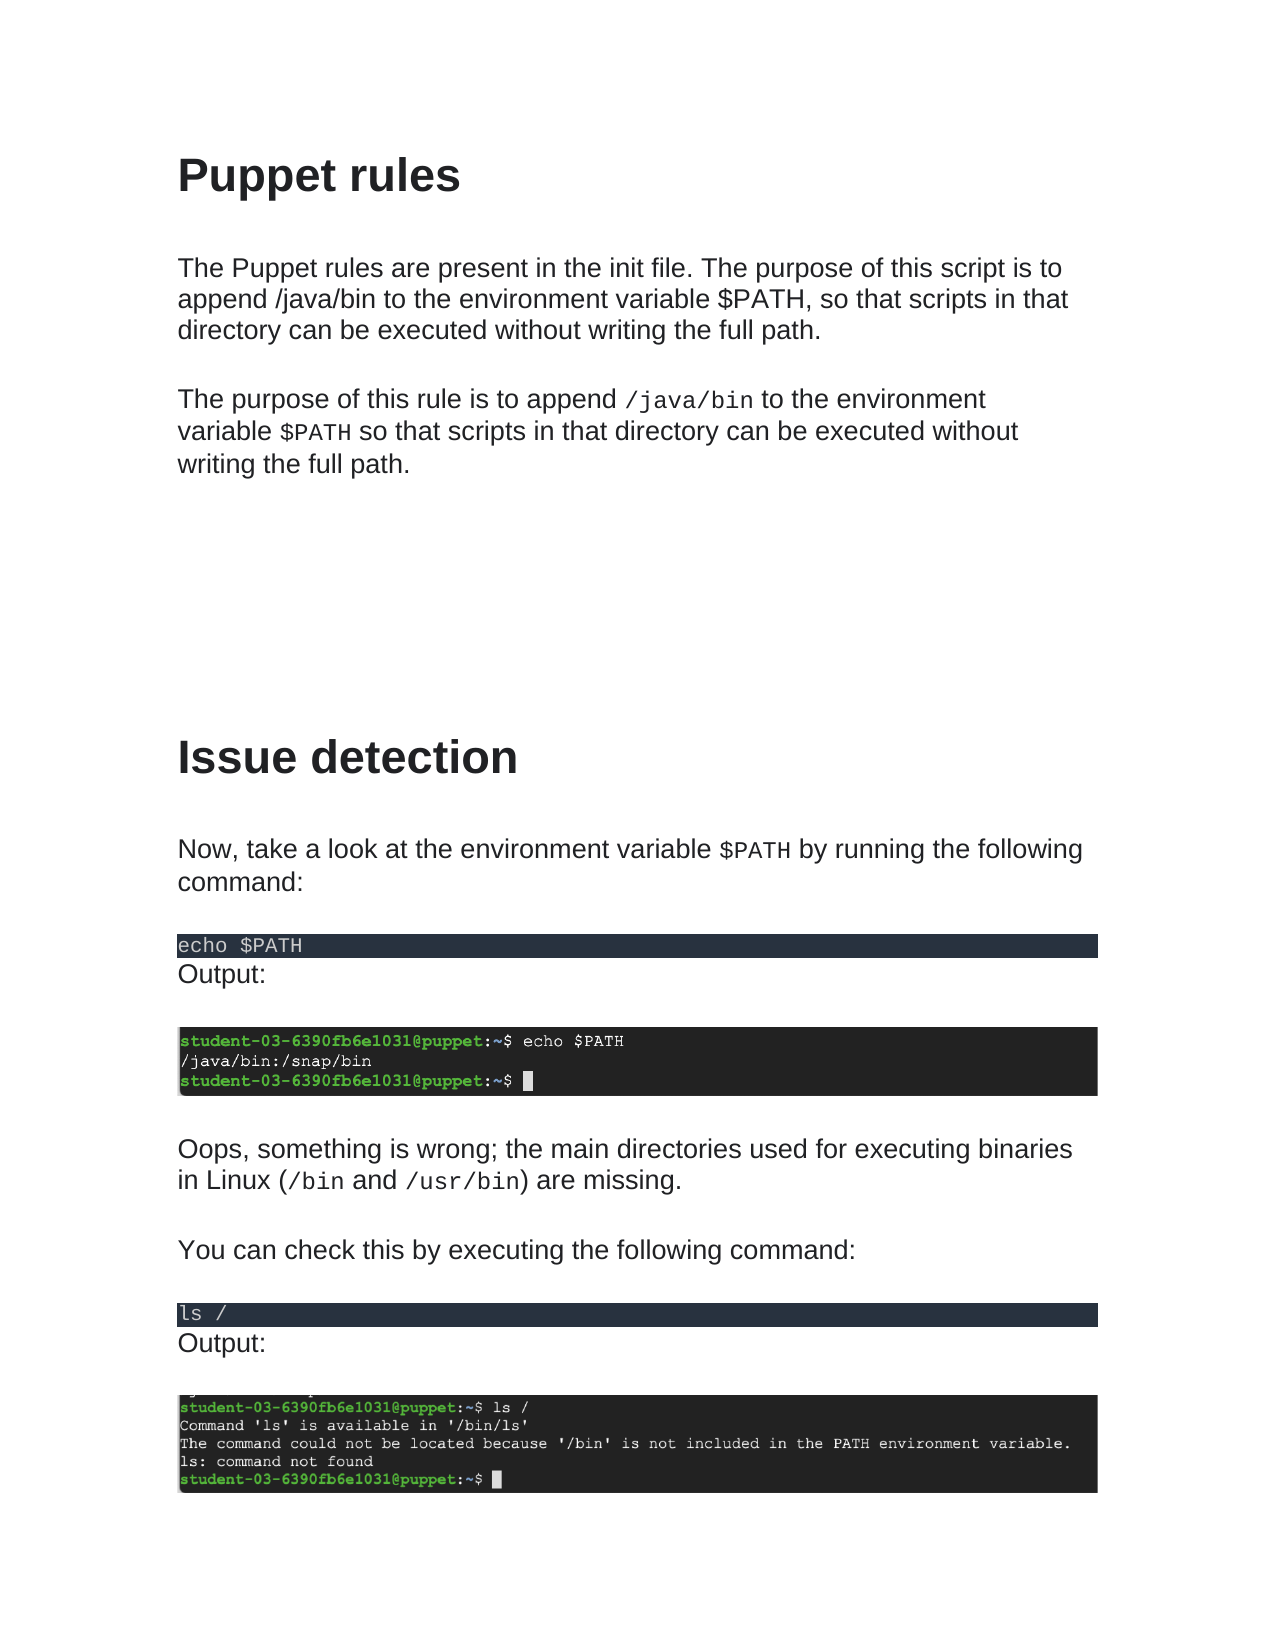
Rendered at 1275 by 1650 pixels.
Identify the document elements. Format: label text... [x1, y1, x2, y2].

text Output: [177, 958, 1098, 989]
text Issue detection [177, 729, 1098, 783]
text Now, take a look at the environment variable $PATH by running the following command: [177, 833, 1098, 897]
picture [177, 1027, 1098, 1096]
text echo $PATH [177, 934, 1098, 958]
text ls / [177, 1303, 1098, 1327]
text Output: [177, 1327, 1098, 1358]
text Puppet rules [177, 148, 1098, 202]
text Oops, something is wrong; the main directories used for executing binaries in Linux (/bin and /usr/bin) are missing. [177, 1133, 1098, 1197]
picture [177, 1395, 1098, 1493]
text The purpose of this rule is to append /java/bin to the environment variable $PATH so that scripts in that directory can be executed without writing the full path. [177, 383, 1098, 479]
text You can check this by executing the following command: [177, 1234, 1098, 1266]
text The Puppet rules are present in the init file. The purpose of this script is to append /java/bin to the environment variable $PATH, so that scripts in that directory can be executed without writing the full path. [177, 252, 1098, 345]
